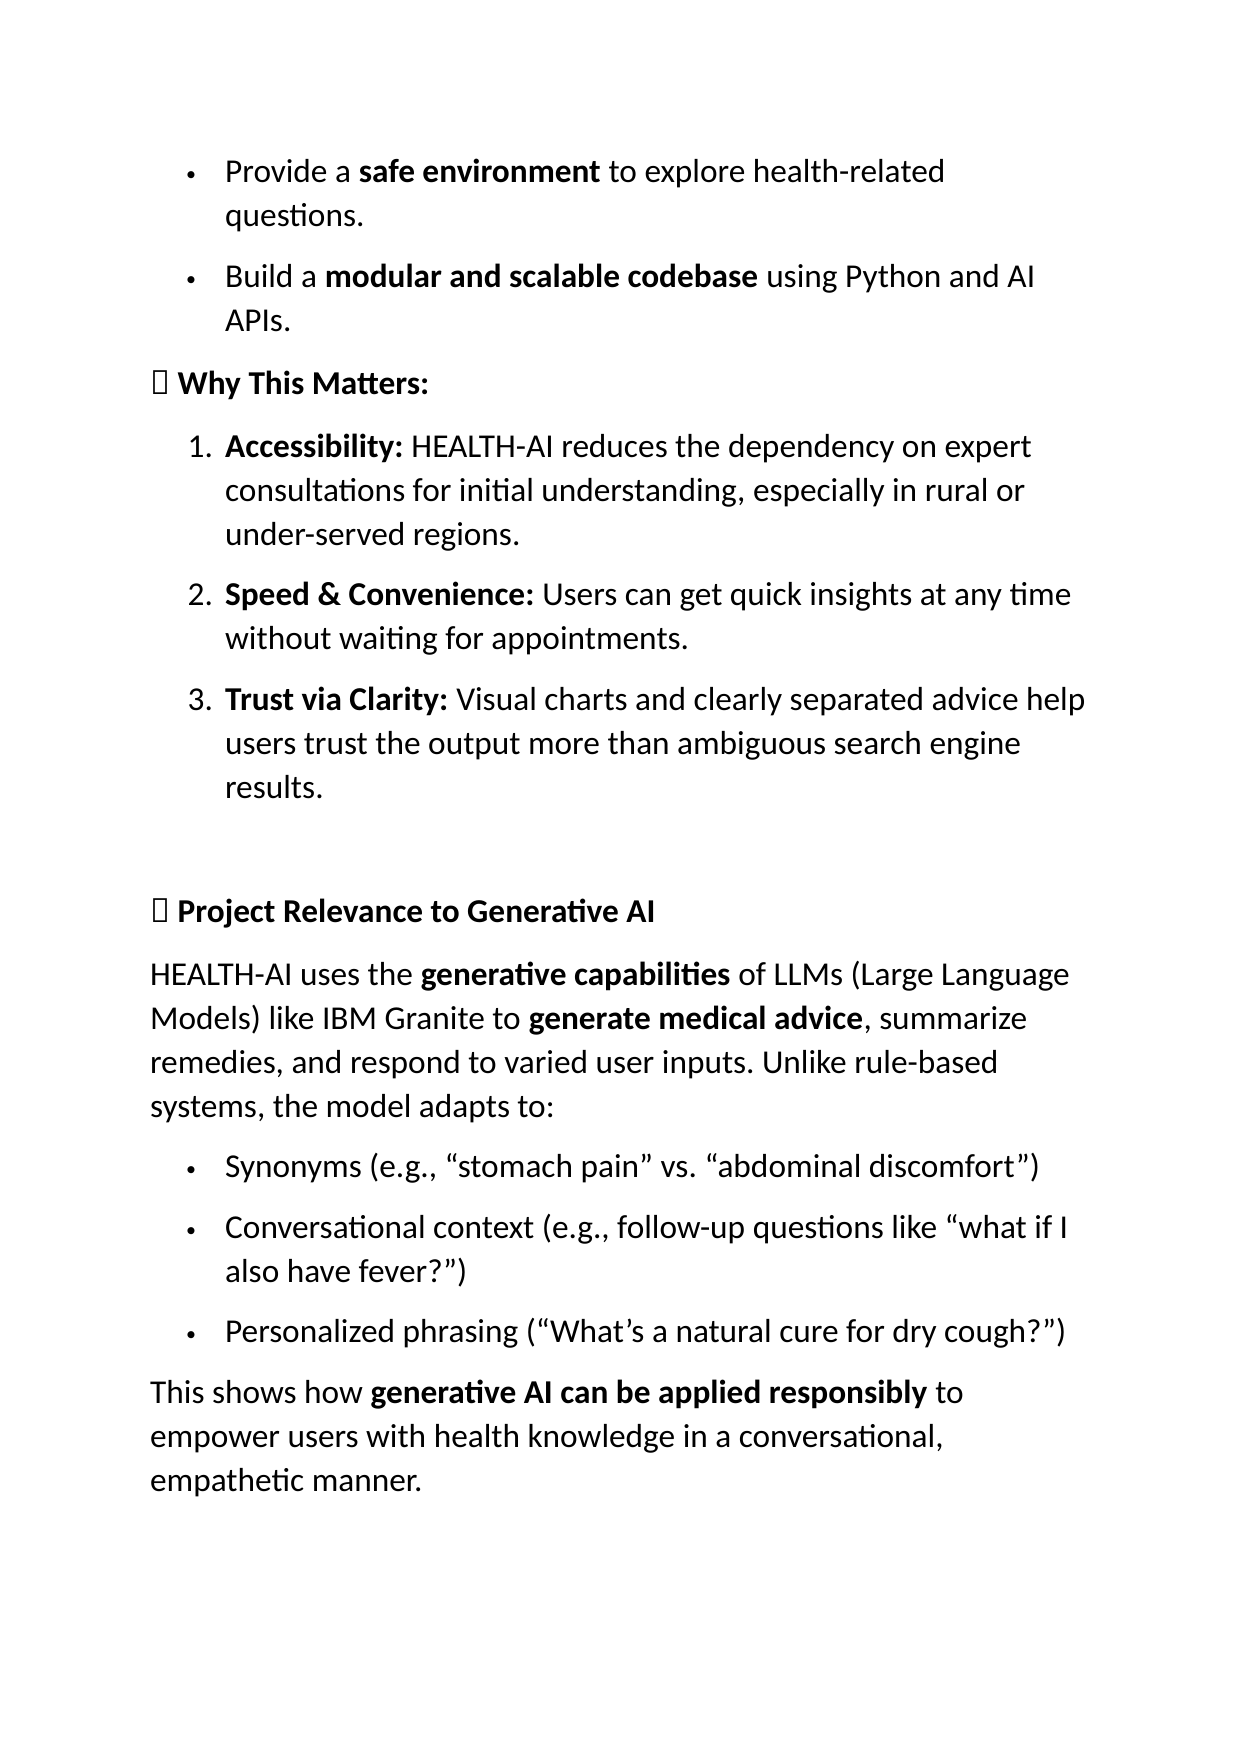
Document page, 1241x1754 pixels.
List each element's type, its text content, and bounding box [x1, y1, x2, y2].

list Synonyms (e.g., “stomach pain” vs. “abdominal discomfort”) [187, 1145, 1090, 1186]
list Personalized phrasing (“What’s a natural cure for dry cough?”) [187, 1310, 1090, 1351]
list Accessibility: HEALTH-AI reduces the dependency on expert consultations for initial understanding, especially in rural or under-served regions. [187, 425, 1090, 553]
list Build a modular and scalable codebase using Python and AI APIs. [187, 254, 1090, 339]
text HEALTH-AI uses the generative capabilities of LLMs (Large Language Models) like IBM Granite to generate medical advice, summarize remedies, and respond to varied user inputs. Unlike rule-based systems, the model adapts to: [150, 953, 1090, 1125]
list Provide a safe environment to explore health-related questions. [187, 150, 1090, 235]
text 🧠 Project Relevance to Generative AI [150, 887, 1090, 932]
text This shows how generative AI can be applied responsibly to empower users with health knowledge in a conversational, empathetic manner. [150, 1371, 1090, 1500]
list Trust via Clarity: Visual charts and clearly separated advice help users trust the output more than ambiguous search engine results. [187, 678, 1090, 807]
list Conversational context (e.g., follow-up questions like “what if I also have fever?”) [187, 1206, 1090, 1291]
text 💡 Why This Matters: [150, 359, 1090, 404]
list Speed & Convenience: Users can get quick insights at any time without waiting for appointments. [187, 573, 1090, 658]
